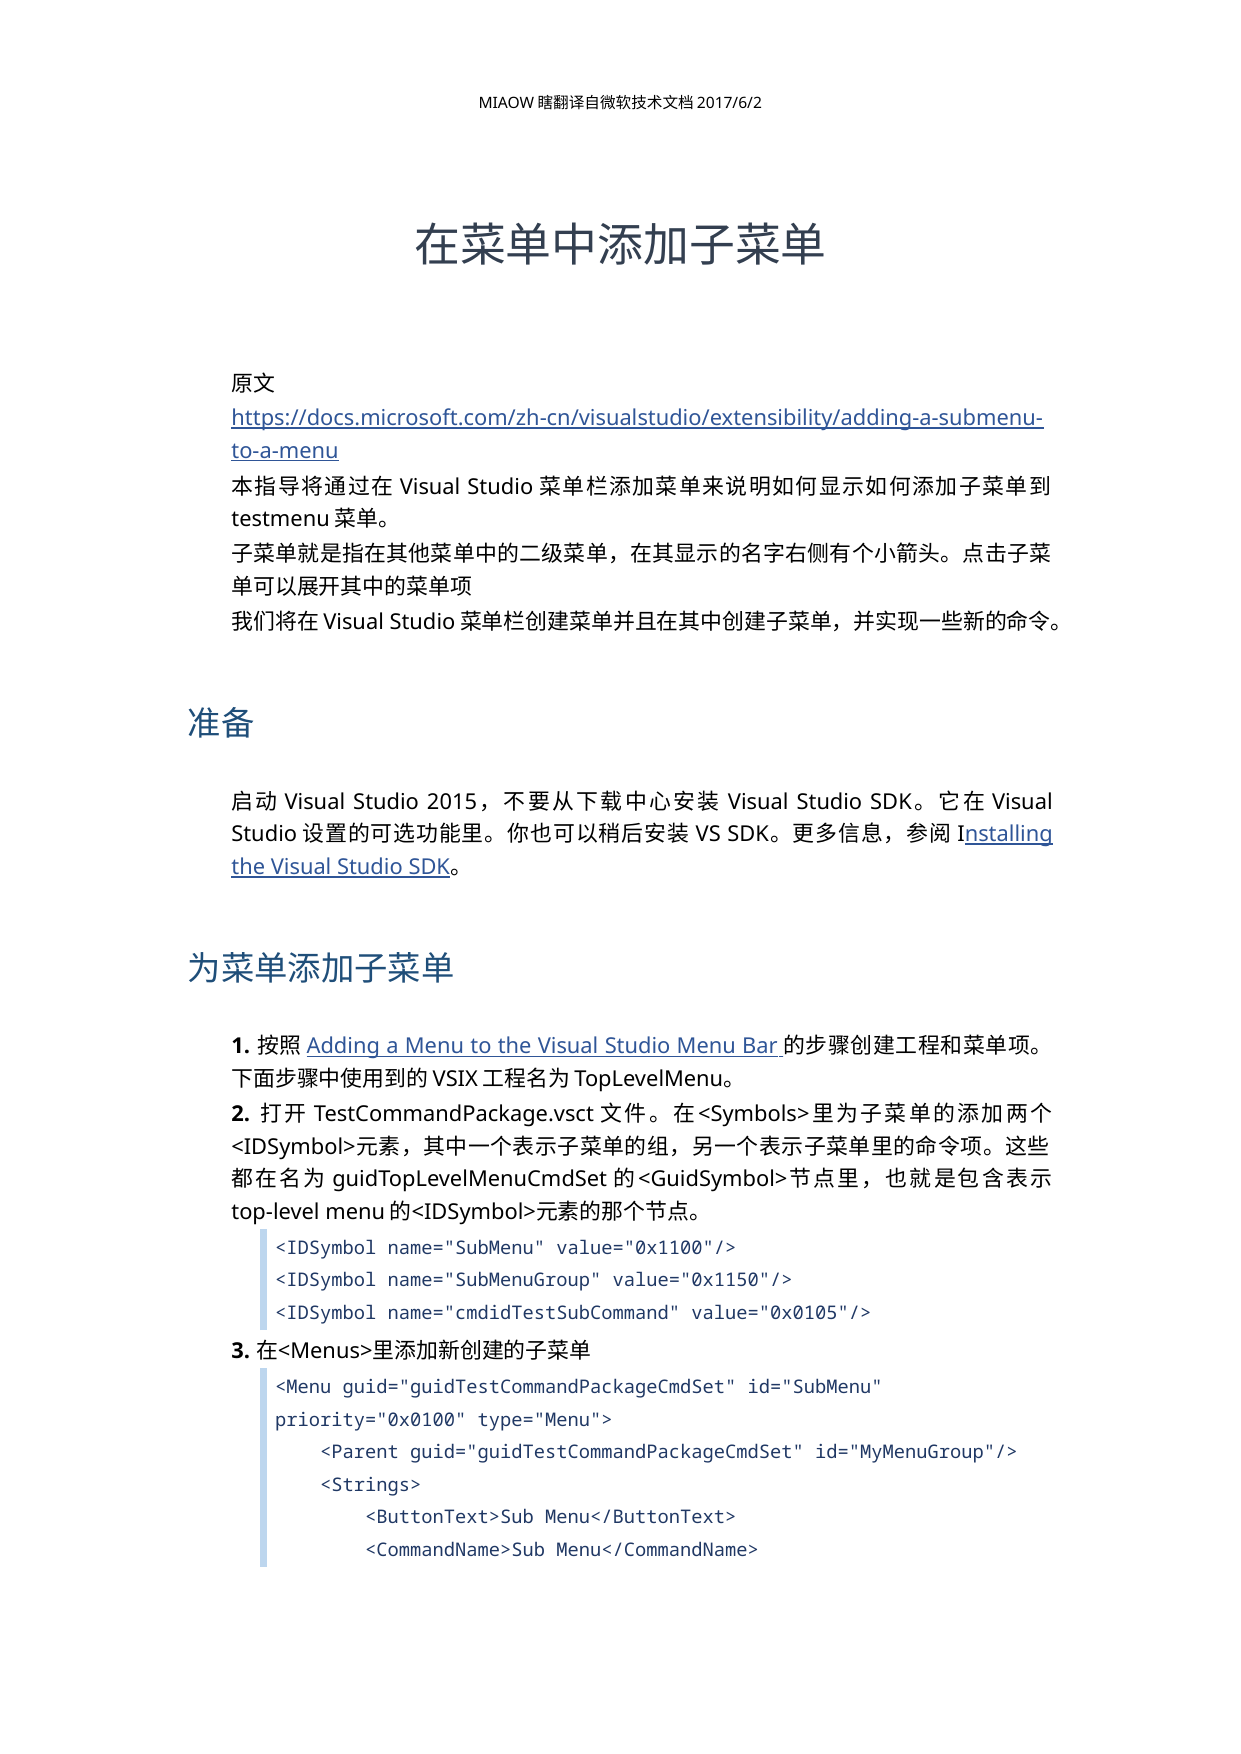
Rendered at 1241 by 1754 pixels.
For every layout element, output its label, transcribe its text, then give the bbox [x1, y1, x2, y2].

text 3. 在<Menus>里添加新创建的子菜单 [231, 1333, 1053, 1365]
text <Strings> [267, 1467, 1061, 1500]
text <ButtonText>Sub Menu</ButtonText> [267, 1500, 1061, 1532]
text <IDSymbol name="SubMenu" value="0x1100"/> [260, 1228, 1061, 1263]
text https://docs.microsoft.com/zh-cn/visualstudio/extensibility/adding-a-submenu-to-a-menu [231, 401, 1053, 466]
text 为菜单添加子菜单 [187, 933, 1053, 998]
text <Parent guid="guidTestCommandPackageCmdSet" id="MyMenuGroup"/> [267, 1435, 1061, 1467]
text 在菜单中添加子菜单 [187, 193, 1053, 291]
text 准备 [187, 688, 1053, 753]
text <IDSymbol name="cmdidTestSubCommand" value="0x0105"/> [267, 1296, 1061, 1330]
text 原文 [231, 366, 1053, 398]
text <IDSymbol name="SubMenuGroup" value="0x1150"/> [267, 1263, 1061, 1296]
text 子菜单就是指在其他菜单中的二级菜单，在其显示的名字右侧有个小箭头。点击子菜单可以展开其中的菜单项 [231, 536, 1053, 601]
text 2. 打开TestCommandPackage.vsct文件。在<Symbols>里为子菜单的添加两个<IDSymbol>元素，其中一个表示子菜单的组，另一个表示子菜单里的命令项。这些都在名为guidTopLevelMenuCmdSet的<GuidSymbol>节点里，也就是包含表示top-level menu的<IDSymbol>元素的那个节点。 [231, 1096, 1053, 1226]
text 我们将在Visual Studio菜单栏创建菜单并且在其中创建子菜单，并实现一些新的命令。 [231, 604, 1053, 636]
text <Menu guid="guidTestCommandPackageCmdSet" id="SubMenu" priority="0x0100" type="Menu"> [267, 1368, 1061, 1435]
text 启动Visual Studio 2015，不要从下载中心安装Visual Studio SDK。它在Visual Studio设置的可选功能里。你也可以稍后安装VS SDK。更多信息，参阅Installing the Visual Studio SDK。 [231, 783, 1053, 881]
text 1. 按照Adding a Menu to the Visual Studio Menu Bar的步骤创建工程和菜单项。下面步骤中使用到的VSIX工程名为TopLevelMenu。 [231, 1028, 1053, 1093]
text <CommandName>Sub Menu</CommandName> [267, 1532, 1061, 1567]
text 本指导将通过在Visual Studio菜单栏添加菜单来说明如何显示如何添加子菜单到testmenu菜单。 [231, 468, 1053, 533]
